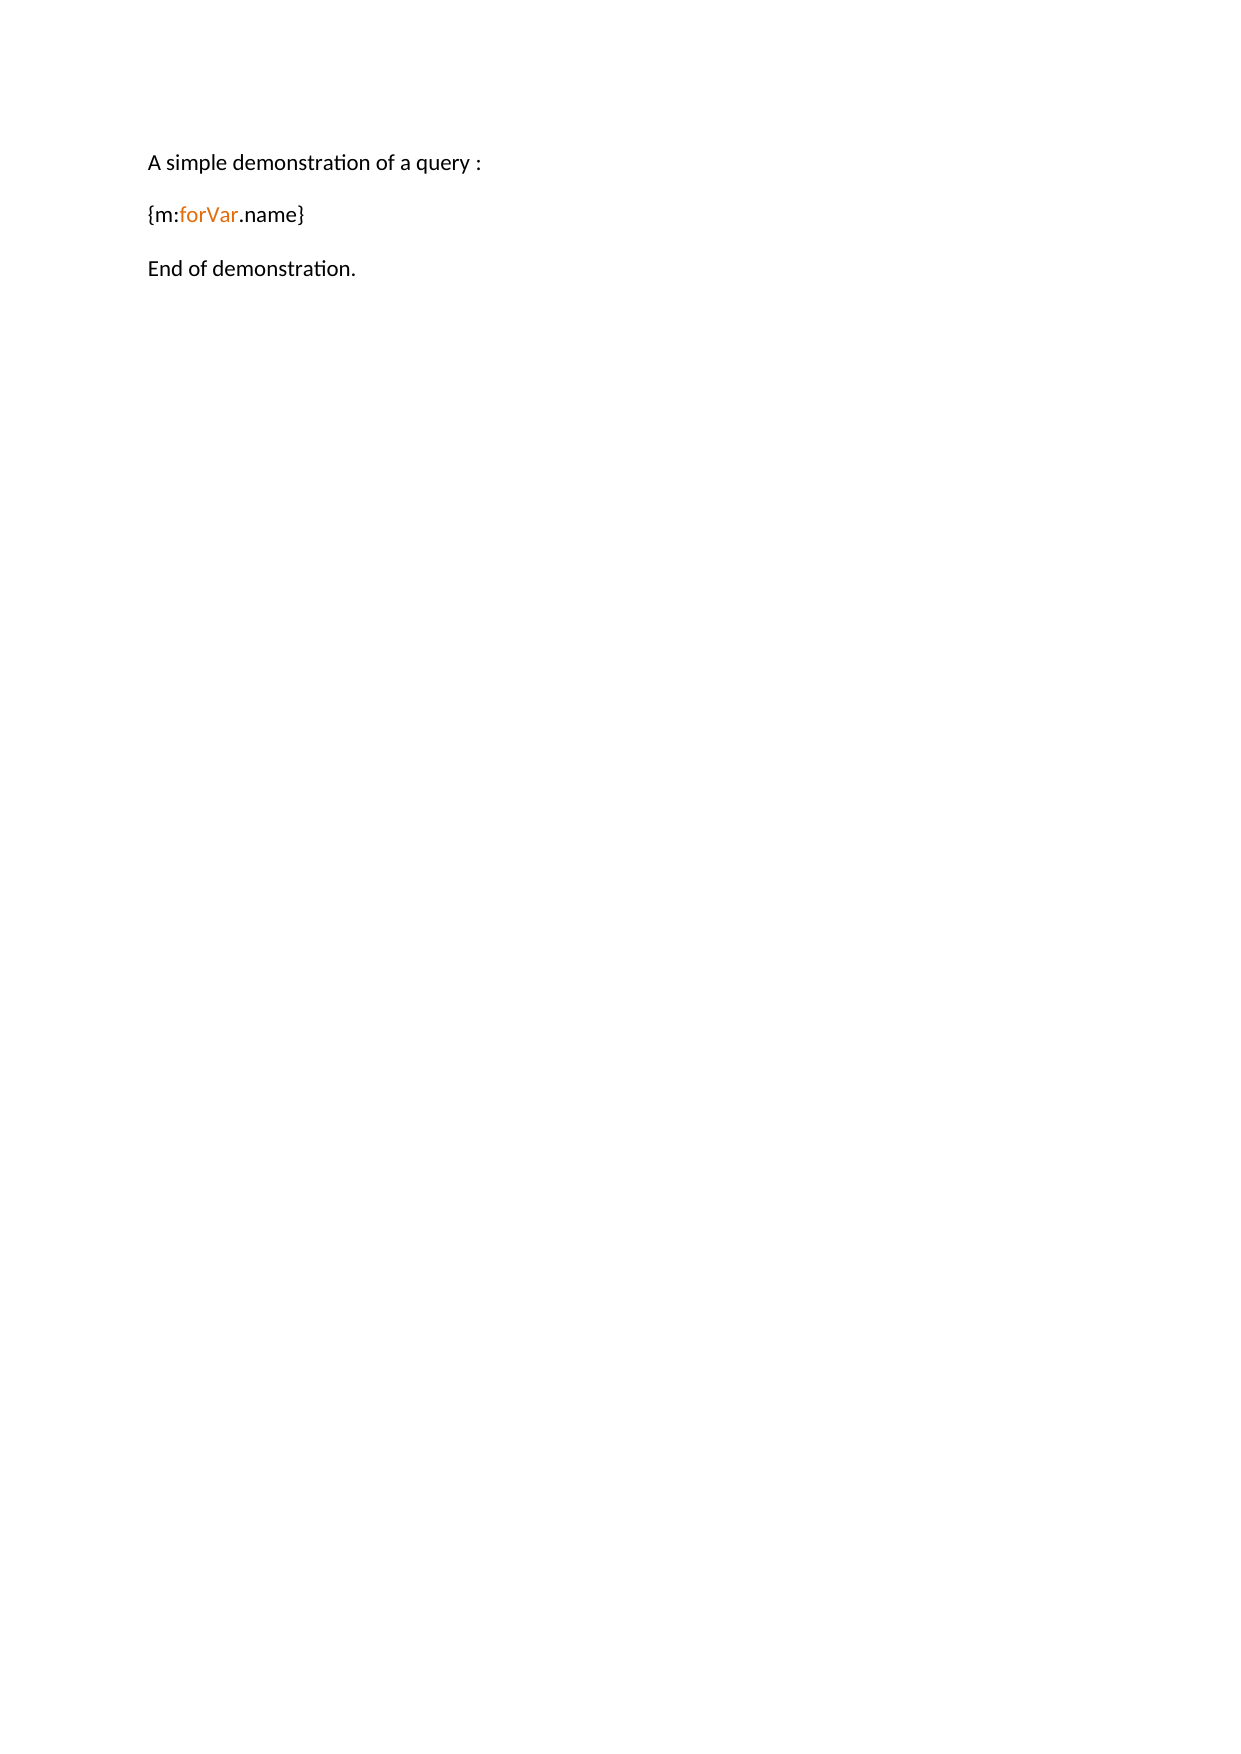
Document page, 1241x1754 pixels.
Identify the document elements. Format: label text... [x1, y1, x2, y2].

text End of demonstration. [148, 254, 1093, 282]
text A simple demonstration of a query : [148, 148, 1093, 176]
text {m:forVar.name} [148, 201, 1093, 229]
